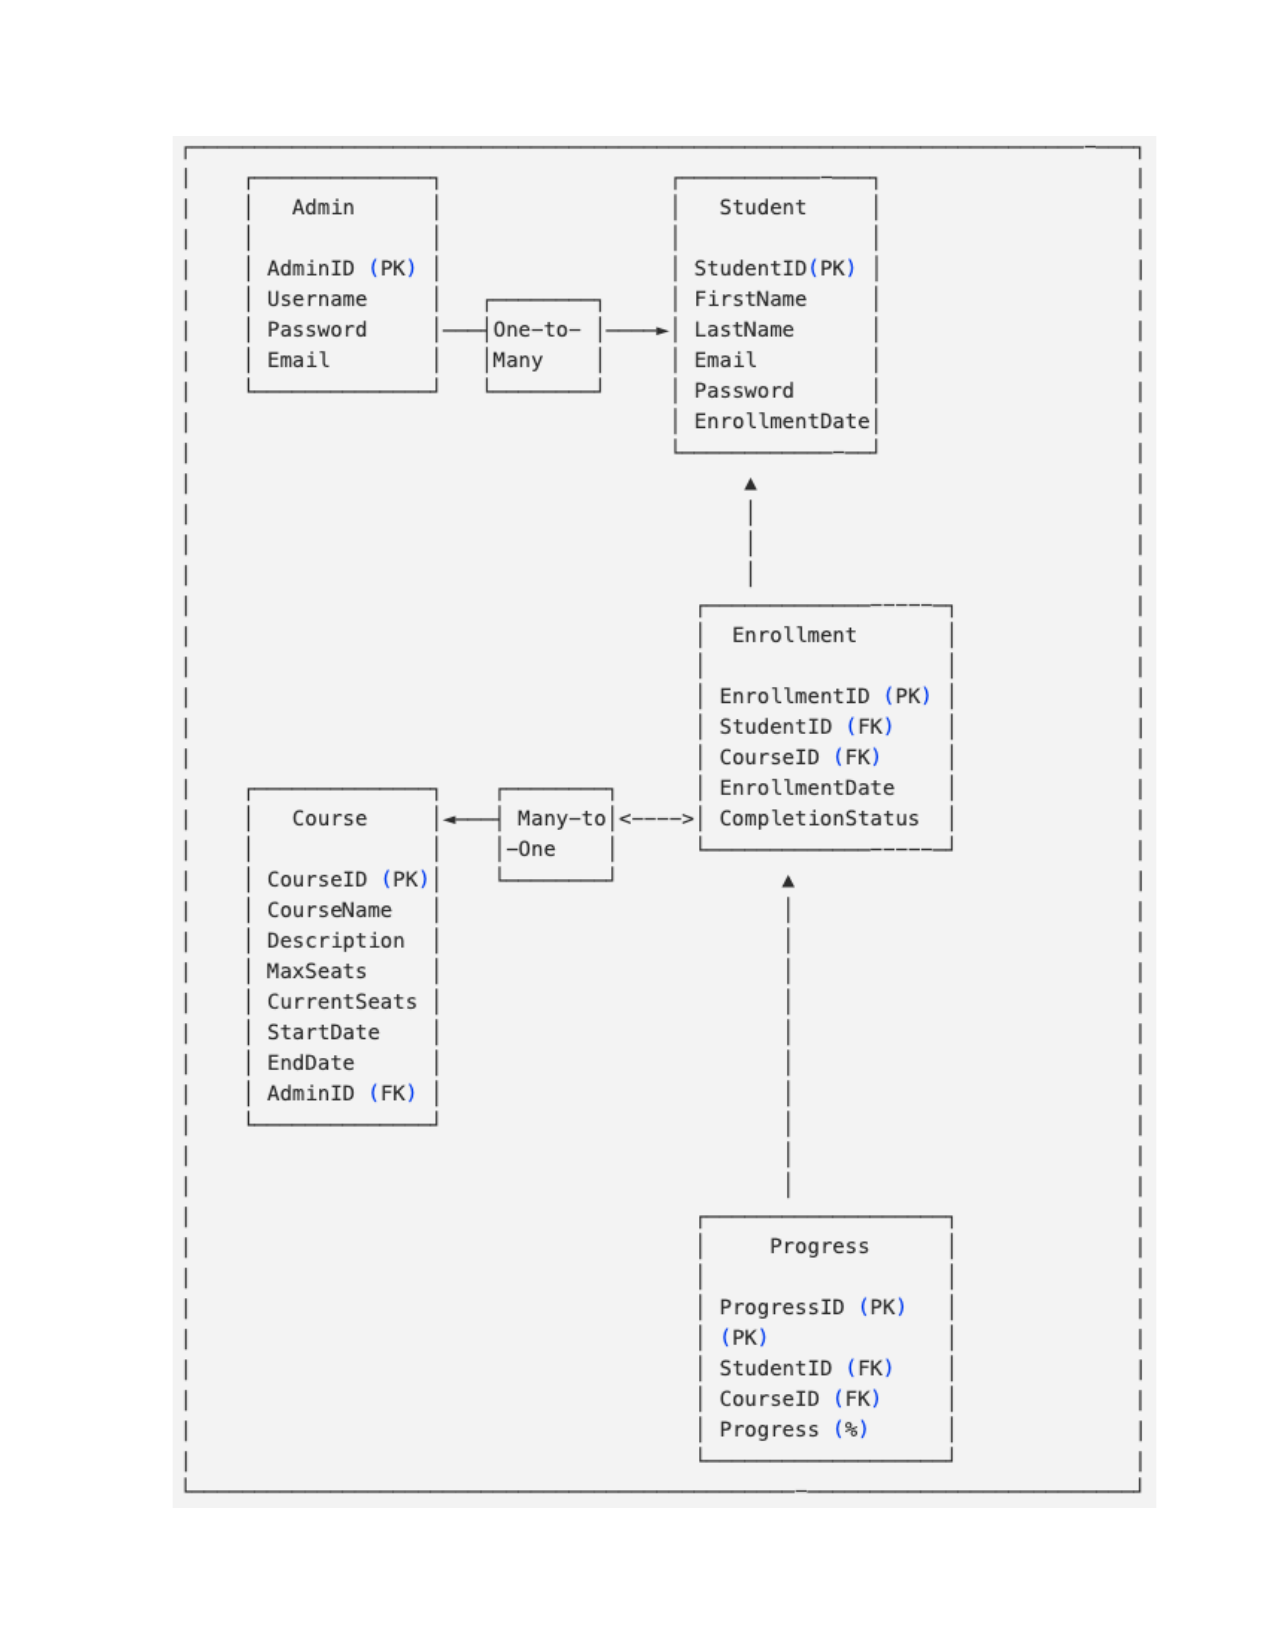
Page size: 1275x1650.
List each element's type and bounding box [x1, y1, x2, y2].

picture [172, 136, 1157, 1508]
